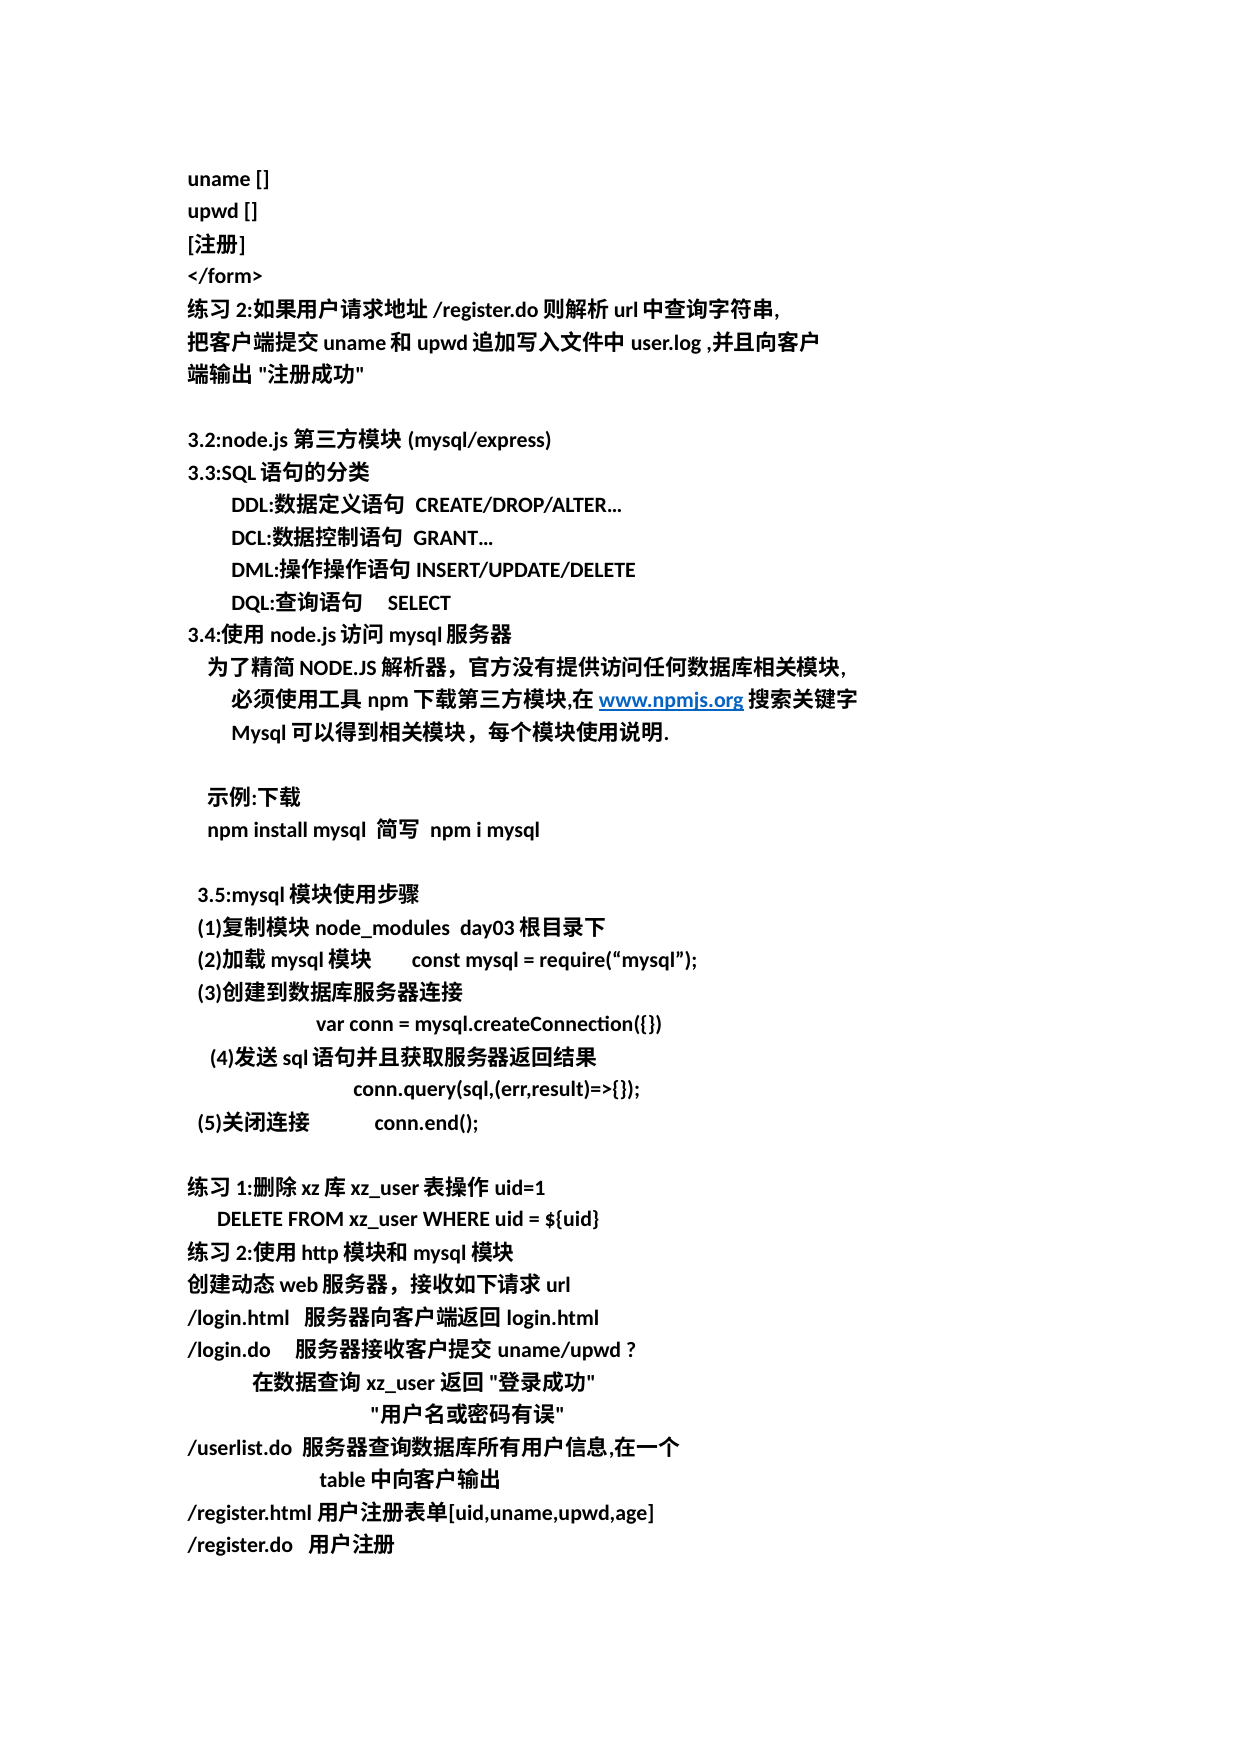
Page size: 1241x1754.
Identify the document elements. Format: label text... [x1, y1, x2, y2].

text table中向客户输出 [187, 1462, 1053, 1494]
text /register.do 用户注册 [187, 1527, 1053, 1559]
text DDL:数据定义语句 CREATE/DROP/ALTER… [187, 487, 1053, 519]
text /login.do 服务器接收客户提交 uname/upwd ? [187, 1332, 1053, 1364]
list conn.query(sql,(err,result)=>{}); [259, 1072, 1053, 1104]
text </form> [187, 259, 1053, 292]
text DQL:查询语句 SELECT [187, 584, 1053, 617]
text "用户名或密码有误" [187, 1397, 1053, 1429]
text (5)关闭连接 conn.end(); [187, 1104, 1053, 1137]
text DELETE FROM xz_user WHERE uid = ${uid} [187, 1202, 1053, 1234]
text 示例:下载 [187, 779, 1053, 812]
text 创建动态web服务器，接收如下请求url [187, 1267, 1053, 1299]
text (4)发送sql语句并且获取服务器返回结果 [187, 1039, 1053, 1072]
text 3.3:SQL语句的分类 [187, 454, 1053, 487]
text 练习2:使用http模块和mysql模块 [187, 1234, 1053, 1267]
text /login.html 服务器向客户端返回 login.html [187, 1299, 1053, 1332]
text (2)加载mysql模块 const mysql = require(“mysql”); [187, 942, 1053, 974]
text [注册] [187, 227, 1053, 259]
text 为了精简NODE.JS解析器，官方没有提供访问任何数据库相关模块, [187, 649, 1053, 682]
text DML:操作操作语句 INSERT/UPDATE/DELETE [187, 552, 1053, 584]
text 把客户端提交uname和upwd追加写入文件中 user.log ,并且向客户 [187, 324, 1053, 357]
text upwd [] [187, 194, 1053, 227]
text (1)复制模块 node_modules day03根目录下 [187, 909, 1053, 942]
text (3)创建到数据库服务器连接 [187, 974, 1053, 1007]
text 端输出 "注册成功" [187, 357, 1053, 389]
text var conn = mysql.createConnection({}) [187, 1007, 1053, 1039]
text npm install mysql 简写 npm i mysql [187, 812, 1053, 844]
text 练习2:如果用户请求地址 /register.do 则解析url中查询字符串, [187, 292, 1053, 324]
text Mysql 可以得到相关模块，每个模块使用说明. [187, 714, 1053, 747]
text /userlist.do 服务器查询数据库所有用户信息,在一个 [187, 1429, 1053, 1462]
text 练习1:删除xz库xz_user表操作 uid=1 [187, 1169, 1053, 1202]
text DCL:数据控制语句 GRANT… [187, 519, 1053, 552]
text 3.4:使用node.js访问mysql服务器 [187, 617, 1053, 649]
text 3.2:node.js 第三方模块 (mysql/express) [187, 422, 1053, 454]
text /register.html 用户注册表单[uid,uname,upwd,age] [187, 1494, 1053, 1527]
text uname [] [187, 162, 1053, 194]
text 必须使用工具 npm 下载第三方模块,在www.npmjs.org 搜索关键字 [187, 682, 1053, 714]
text 3.5:mysql模块使用步骤 [187, 877, 1053, 909]
text 在数据查询 xz_user 返回 "登录成功" [187, 1364, 1053, 1397]
